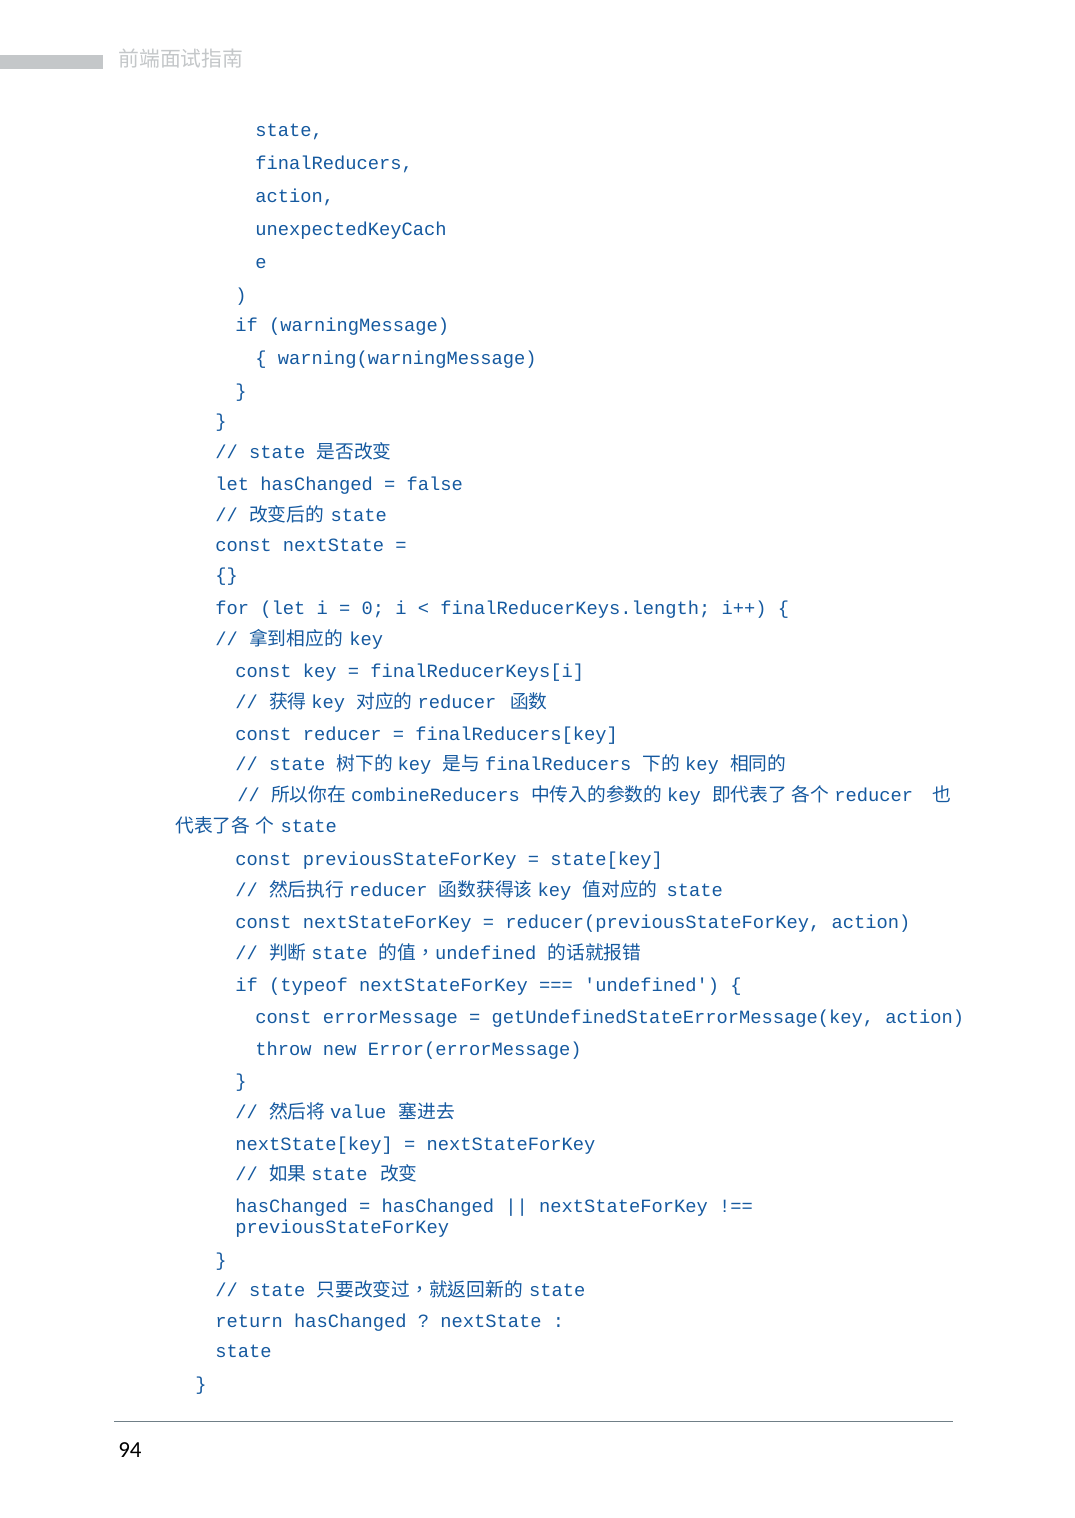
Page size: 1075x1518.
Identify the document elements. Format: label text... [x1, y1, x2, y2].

text // state 是否改变 [215, 438, 976, 464]
text if (warningMessage) { warning(warningMessage) [235, 316, 551, 370]
text // 如果 state 改变 [235, 1161, 976, 1186]
text nextState[key] = nextStateForKey [235, 1134, 976, 1156]
text state, finalReducers, action, unexpectedKeyCache [255, 121, 452, 274]
text } [215, 412, 976, 433]
text ) [235, 286, 976, 305]
text let hasChanged = false [215, 474, 976, 496]
text } [235, 382, 976, 401]
text // state 只要改变过，就返回新的 state return hasChanged ? nextState : state [215, 1277, 596, 1363]
text // 获得 key 对应的 reducer 函数 [235, 688, 976, 714]
text // 改变后的 state const nextState = {} [215, 501, 419, 587]
text const errorMessage = getUndefinedStateErrorMessage(key, action) [255, 1008, 976, 1029]
text hasChanged = hasChanged || nextStateForKey !== previousStateForKey [235, 1197, 976, 1239]
text const previousStateForKey = state[key] [235, 850, 976, 871]
text // 然后执行 reducer 函数获得该 key 值对应的 state [235, 877, 976, 902]
text throw new Error(errorMessage) [255, 1040, 976, 1061]
text // 所以你在 combineReducers 中传入的参数的 key 即代表了 各个 reducer 也代表了各 个 state [175, 781, 958, 838]
text } [215, 1250, 976, 1272]
text // state 树下的 key 是与 finalReducers 下的 key 相同的 [235, 751, 976, 776]
text for (let i = 0; i < finalReducerKeys.length; i++) { [215, 599, 976, 620]
text // 然后将 value 塞进去 [235, 1098, 976, 1124]
text const reducer = finalReducers[key] [235, 724, 976, 746]
text const key = finalReducerKeys[i] [235, 662, 976, 683]
text // 判断 state 的值，undefined 的话就报错 [235, 939, 976, 965]
text if (typeof nextStateForKey === 'undefined') { [235, 976, 976, 997]
text // 拿到相应的 key [215, 625, 976, 651]
text } [235, 1072, 976, 1093]
text } [195, 1374, 976, 1396]
text const nextStateForKey = reducer(previousStateForKey, action) [235, 913, 976, 934]
